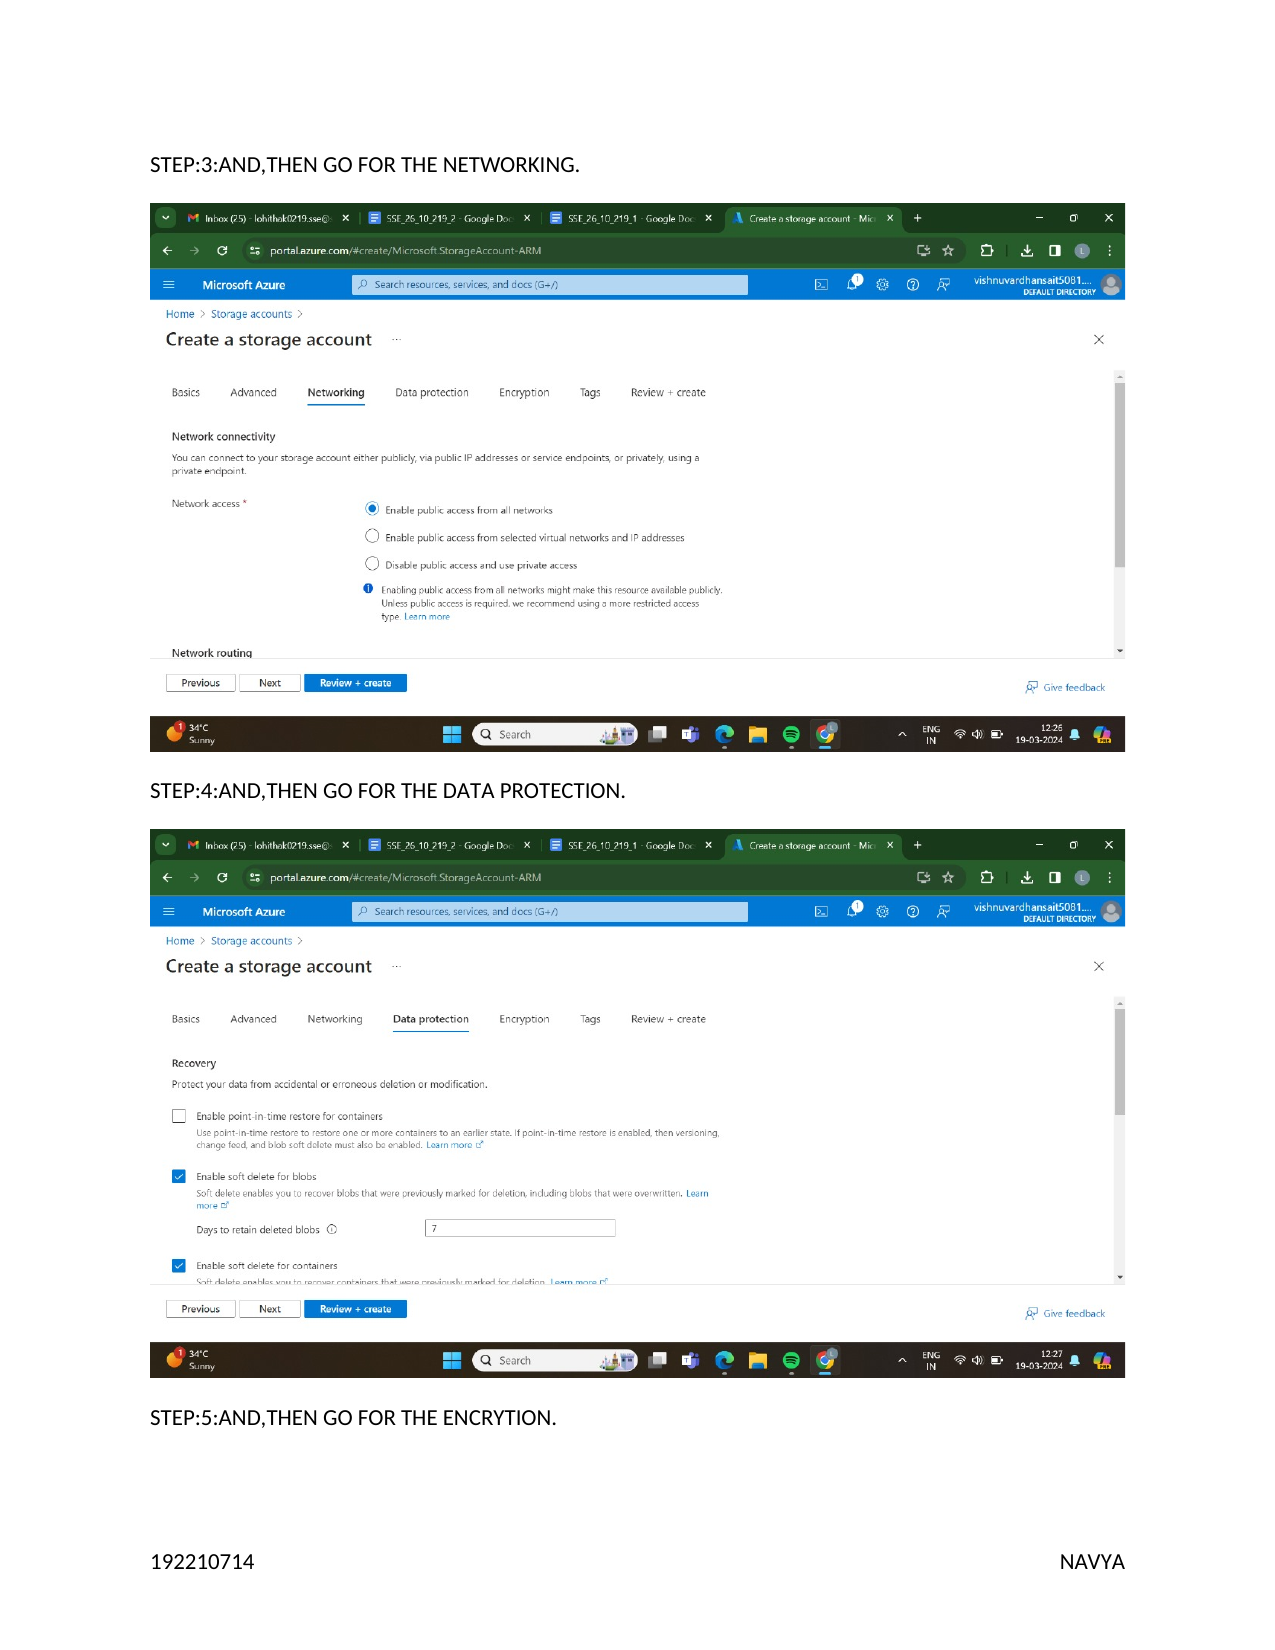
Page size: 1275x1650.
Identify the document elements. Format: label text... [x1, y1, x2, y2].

text STEP:4:AND,THEN GO FOR THE DATA PROTECTION. [150, 776, 1125, 804]
text STEP:3:AND,THEN GO FOR THE NETWORKING. [150, 150, 1125, 178]
picture [150, 829, 1125, 1378]
picture [150, 203, 1125, 752]
text STEP:5:AND,THEN GO FOR THE ENCRYTION. [150, 1403, 1125, 1431]
